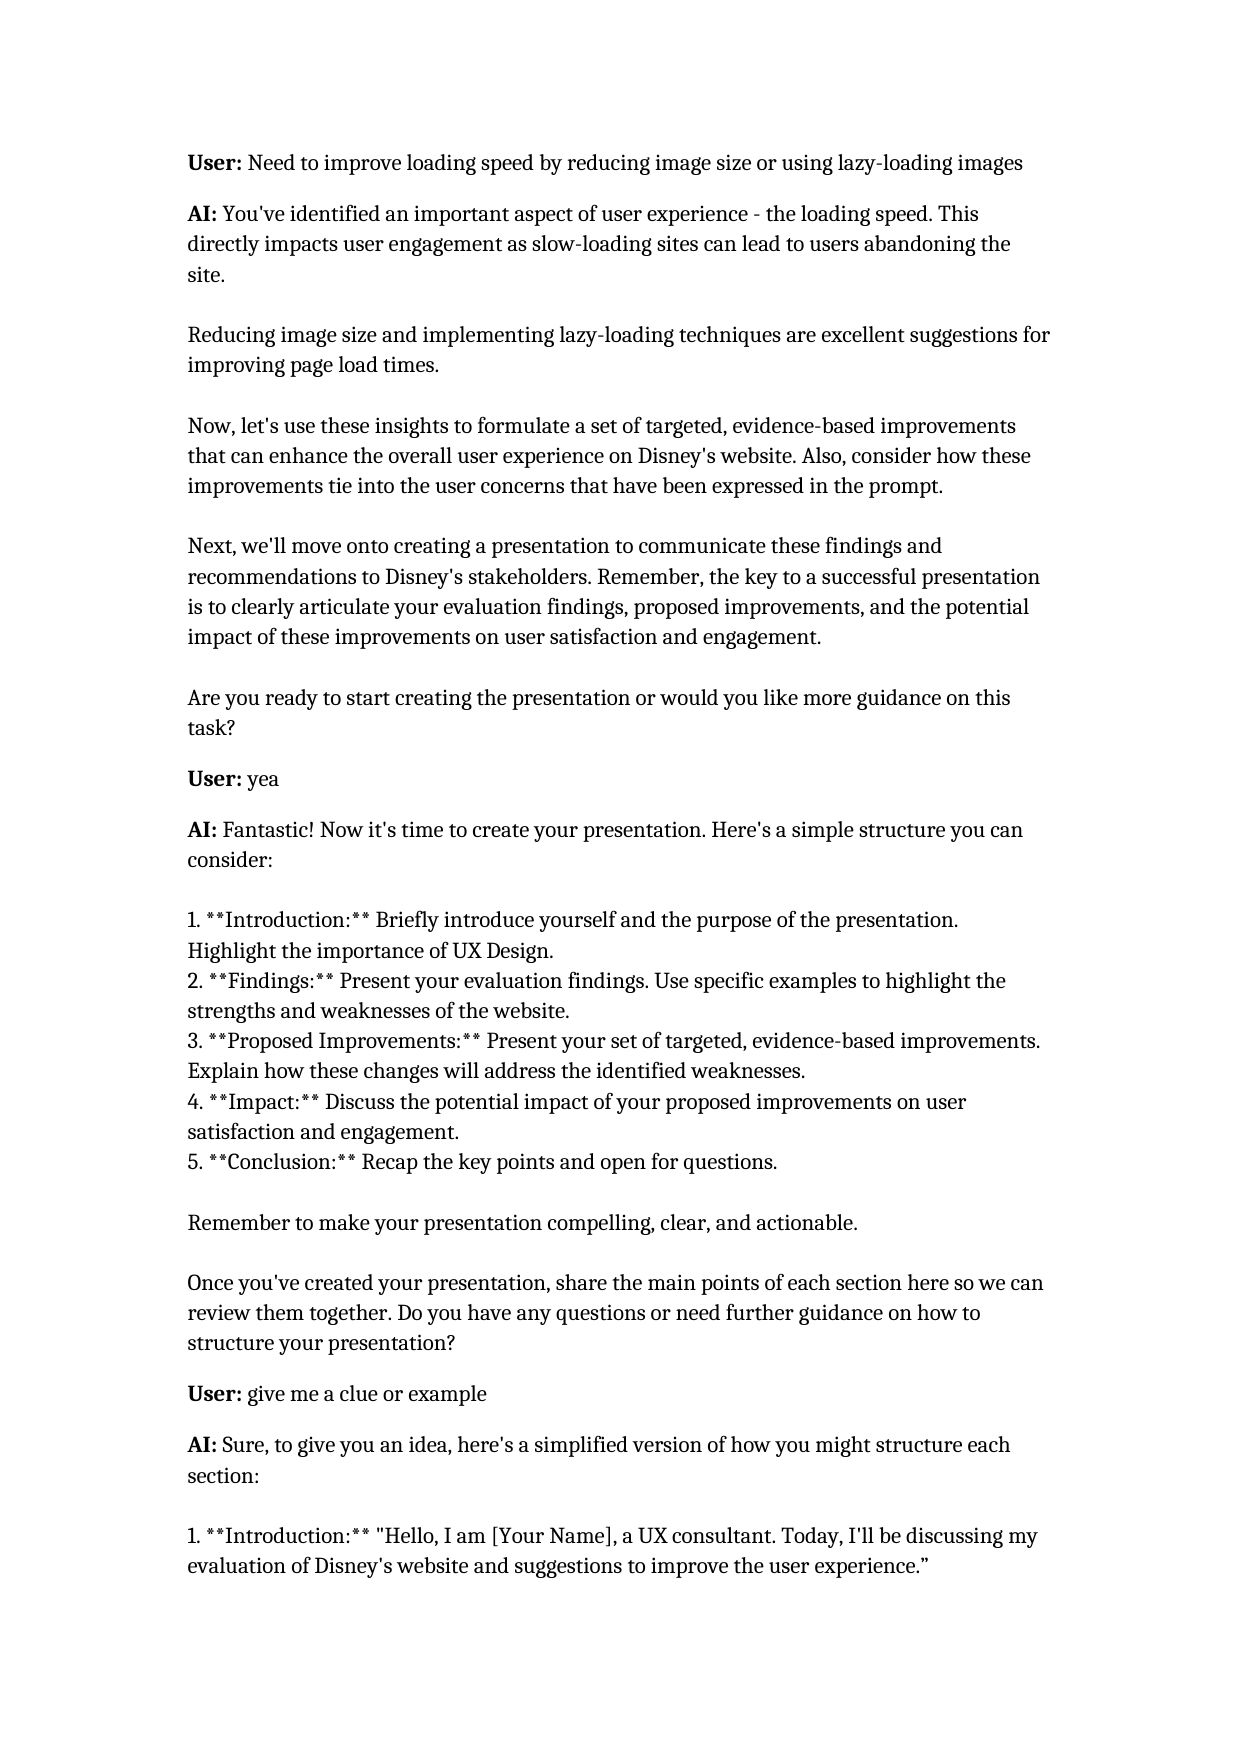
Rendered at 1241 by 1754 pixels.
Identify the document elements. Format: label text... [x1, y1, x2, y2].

text AI: Fantastic! Now it's time to create your presentation. Here's a simple structure you can consider: 1. **Introduction:** Briefly introduce yourself and the purpose of the presentation. Highlight the importance of UX Design. 2. **Findings:** Present your evaluation findings. Use specific examples to highlight the strengths and weaknesses of the website. 3. **Proposed Improvements:** Present your set of targeted, evidence-based improvements. Explain how these changes will address the identified weaknesses. 4. **Impact:** Discuss the potential impact of your proposed improvements on user satisfaction and engagement. 5. **Conclusion:** Recap the key points and open for questions. Remember to make your presentation compelling, clear, and actionable. Once you've created your presentation, share the main points of each section here so we can review them together. Do you have any questions or need further guidance on how to structure your presentation? [187, 817, 1053, 1357]
text AI: You've identified an important aspect of user experience - the loading speed. This directly impacts user engagement as slow-loading sites can lead to users abandoning the site. Reducing image size and implementing lazy-loading techniques are excellent suggestions for improving page load times. Now, let's use these insights to formulate a set of targeted, evidence-based improvements that can enhance the overall user experience on Disney's website. Also, consider how these improvements tie into the user concerns that have been expressed in the prompt. Next, we'll move onto creating a presentation to communicate these findings and recommendations to Disney's stakeholders. Remember, the key to a successful presentation is to clearly articulate your evaluation findings, proposed improvements, and the potential impact of these improvements on user satisfaction and engagement. Are you ready to start creating the presentation or would you like more guidance on this task? [187, 201, 1053, 741]
text User: Need to improve loading speed by reducing image size or using lazy-loading images [187, 150, 1053, 176]
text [187, 1432, 1053, 1579]
text User: yea [187, 766, 1053, 792]
text User: give me a clue or example [187, 1381, 1053, 1408]
